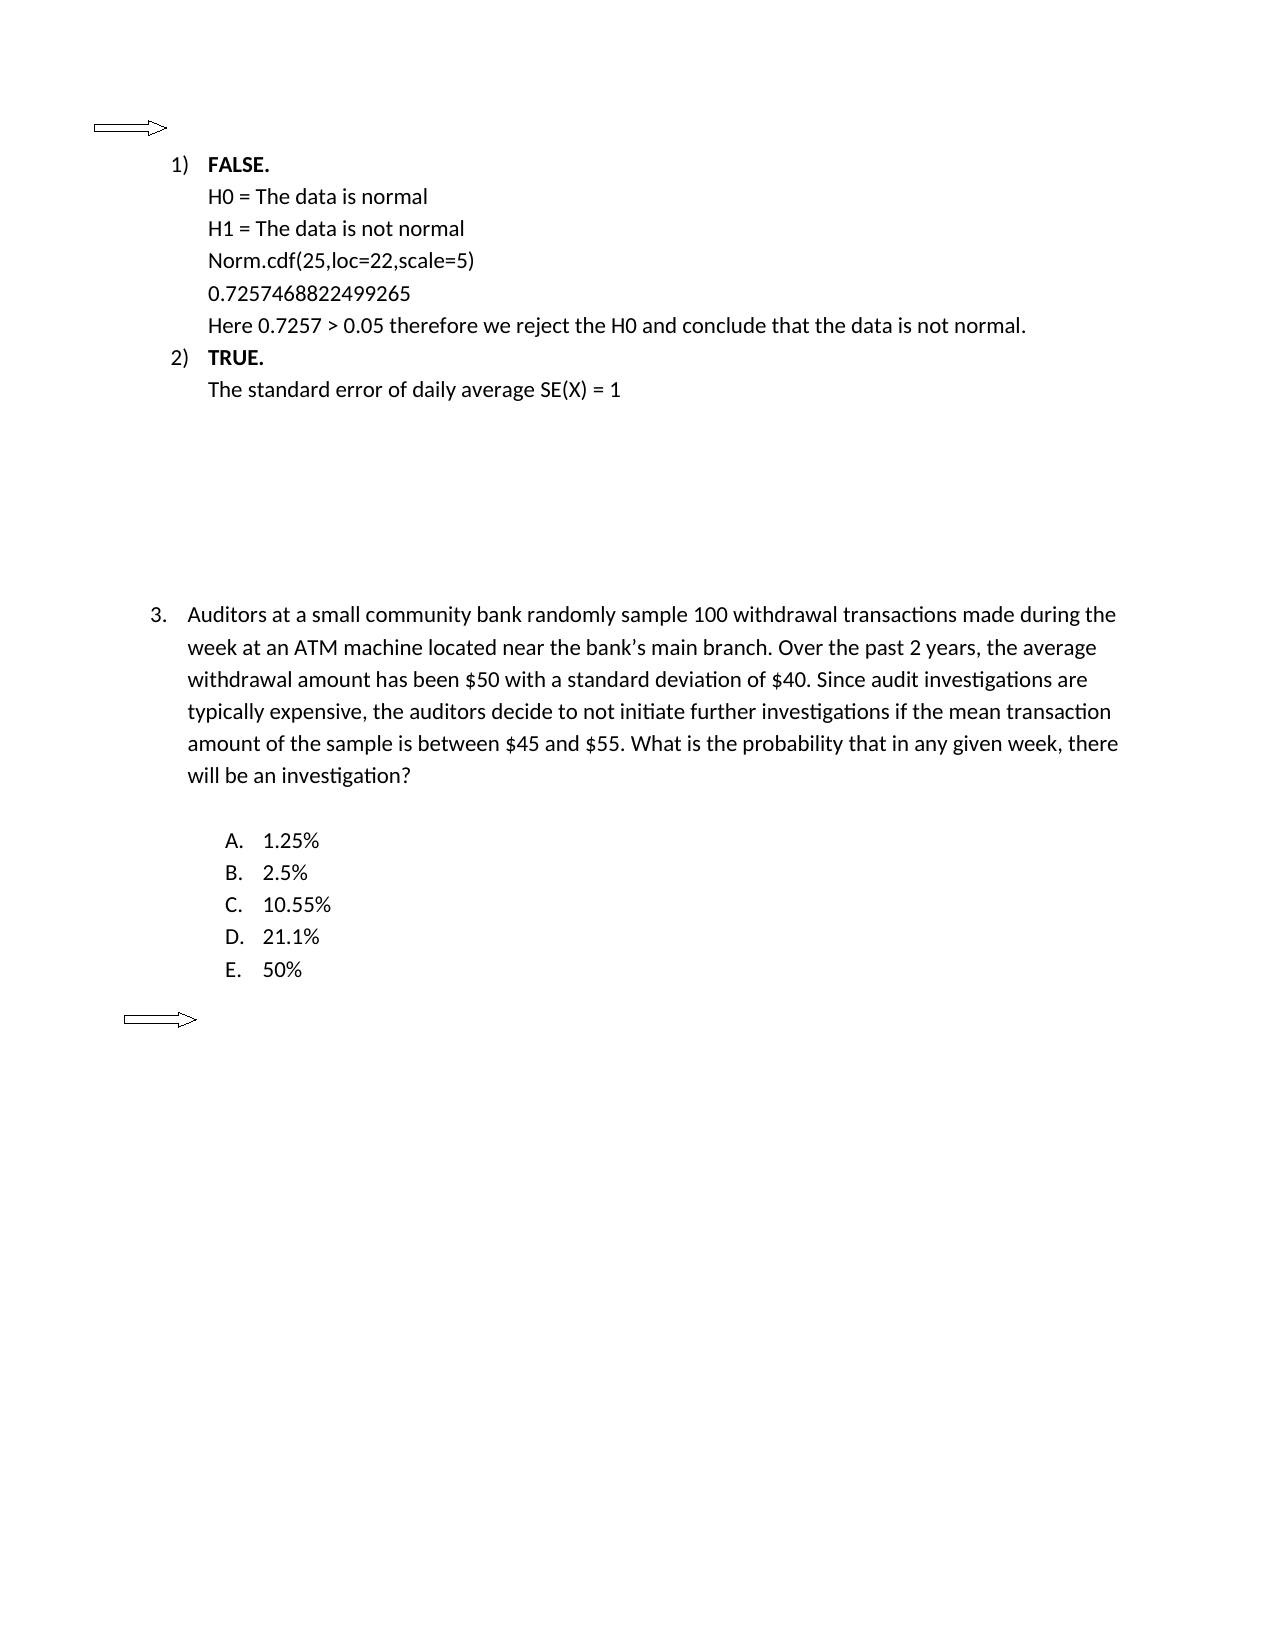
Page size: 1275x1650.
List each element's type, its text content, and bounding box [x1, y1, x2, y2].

list Norm.cdf(25,loc=22,scale=5) [208, 247, 1125, 274]
list 21.1% [225, 922, 1125, 951]
list FALSE. [170, 150, 1125, 178]
list 0.7257468822499265 [208, 279, 1125, 307]
list 1.25% [225, 826, 1125, 854]
list H0 = The data is normal [208, 182, 1125, 210]
list 10.55% [225, 890, 1125, 918]
list TRUE. [170, 343, 1125, 371]
list H1 = The data is not normal [208, 214, 1125, 242]
list 50% [225, 955, 1125, 983]
list 2.5% [225, 858, 1125, 886]
list The standard error of daily average SE(X) = 1 [208, 375, 1125, 403]
list Here 0.7257 > 0.05 therefore we reject the H0 and conclude that the data is not normal. [208, 311, 1125, 339]
list Auditors at a small community bank randomly sample 100 withdrawal transactions made during the week at an ATM machine located near the bank’s main branch. Over the past 2 years, the average withdrawal amount has been $50 with a standard deviation of $40. Since audit investigations are typically expensive, the auditors decide to not initiate further investigations if the mean transaction amount of the sample is between $45 and $55. What is the probability that in any given week, there will be an investigation? [150, 601, 1125, 789]
